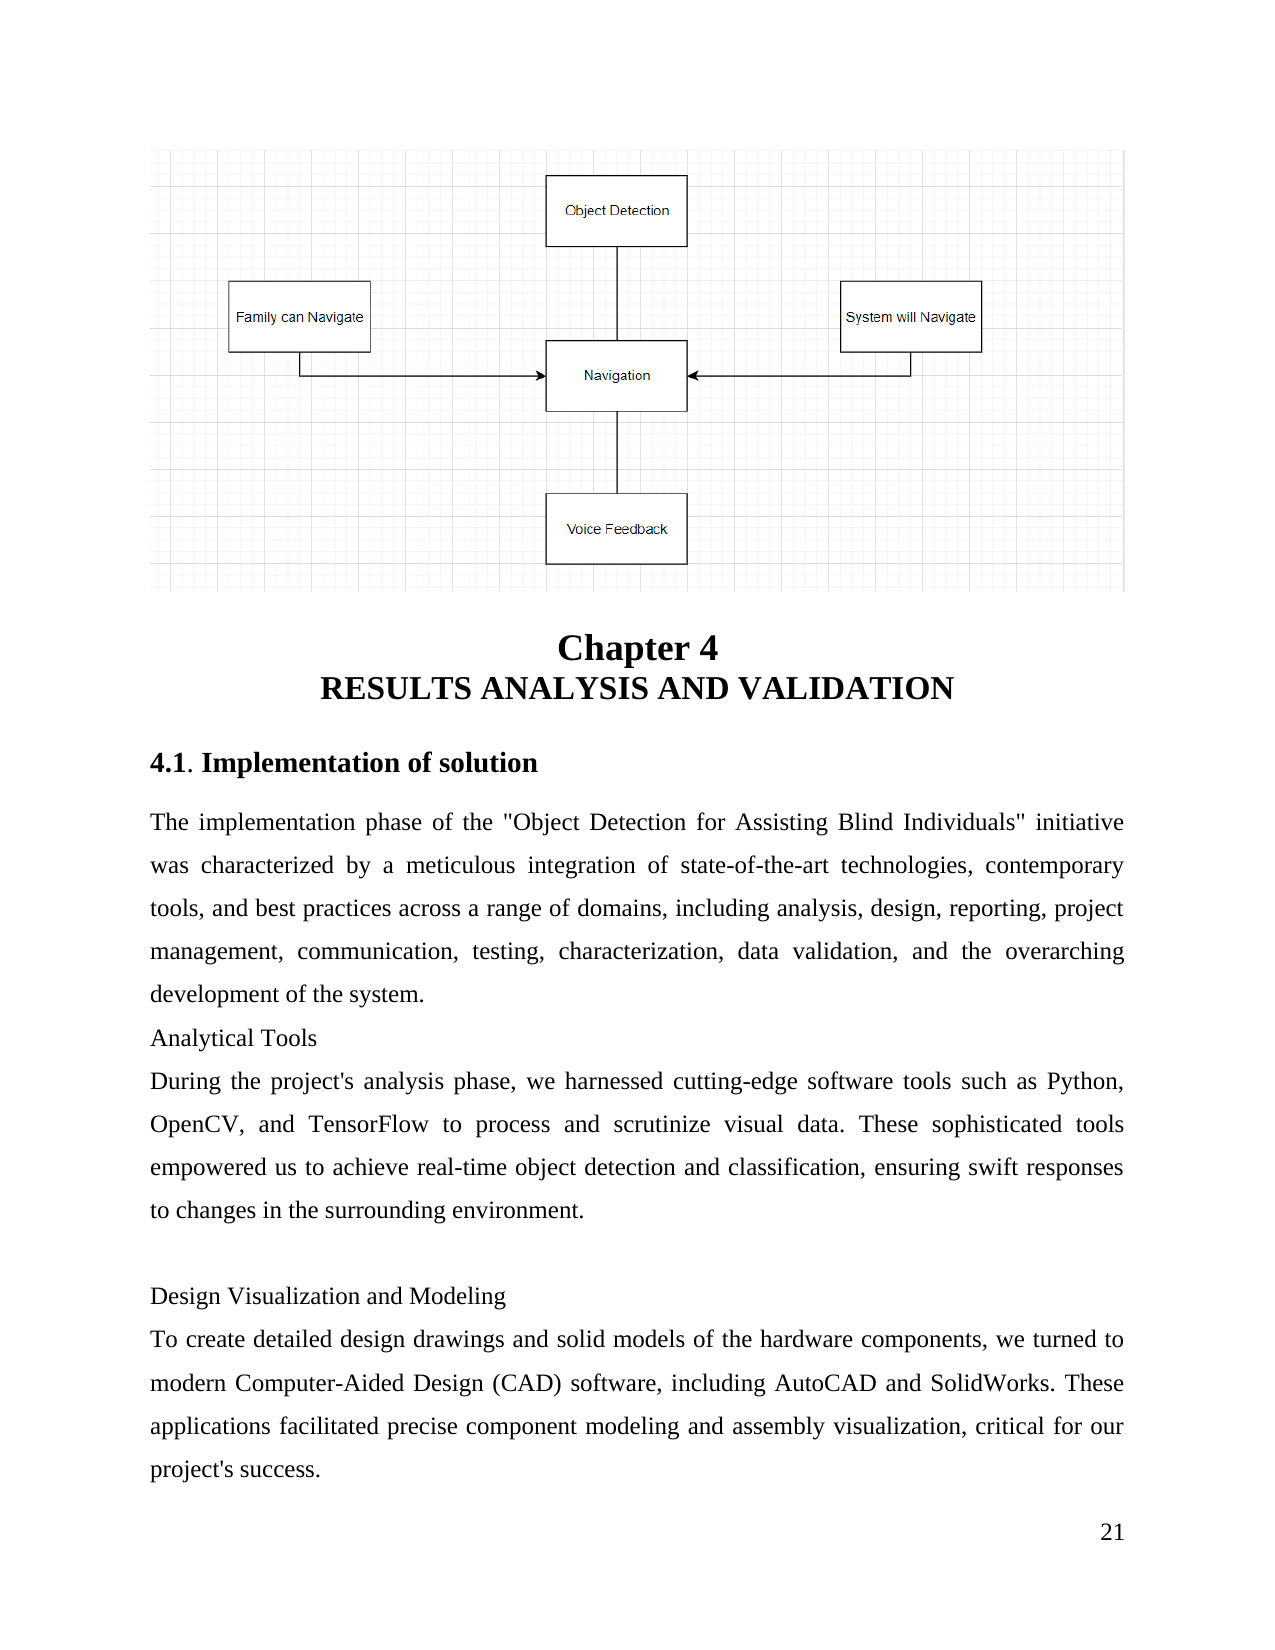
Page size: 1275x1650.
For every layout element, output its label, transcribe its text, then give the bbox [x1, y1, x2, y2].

picture [150, 150, 1125, 592]
text Chapter 4 [150, 625, 1125, 668]
text To create detailed design drawings and solid models of the hardware components, we turned to modern Computer-Aided Design (CAD) software, including AutoCAD and SolidWorks. These applications facilitated precise component modeling and assembly visualization, critical for our project's success. [150, 1324, 1125, 1483]
text RESULTS ANALYSIS AND VALIDATION [150, 668, 1125, 706]
text During the project's analysis phase, we harnessed cutting-edge software tools such as Python, OpenCV, and TensorFlow to process and scrutinize visual data. These sophisticated tools empowered us to achieve real-time object detection and classification, ensuring swift responses to changes in the surrounding environment. [150, 1066, 1125, 1224]
text Design Visualization and Modeling [150, 1281, 1125, 1310]
text Analytical Tools [150, 1023, 1125, 1051]
text The implementation phase of the "Object Detection for Assisting Blind Individuals" initiative was characterized by a meticulous integration of state-of-the-art technologies, contemporary tools, and best practices across a range of domains, including analysis, design, reporting, project management, communication, testing, characterization, data validation, and the overarching development of the system. [150, 807, 1125, 1008]
text 4.1. Implementation of solution [150, 745, 1125, 778]
